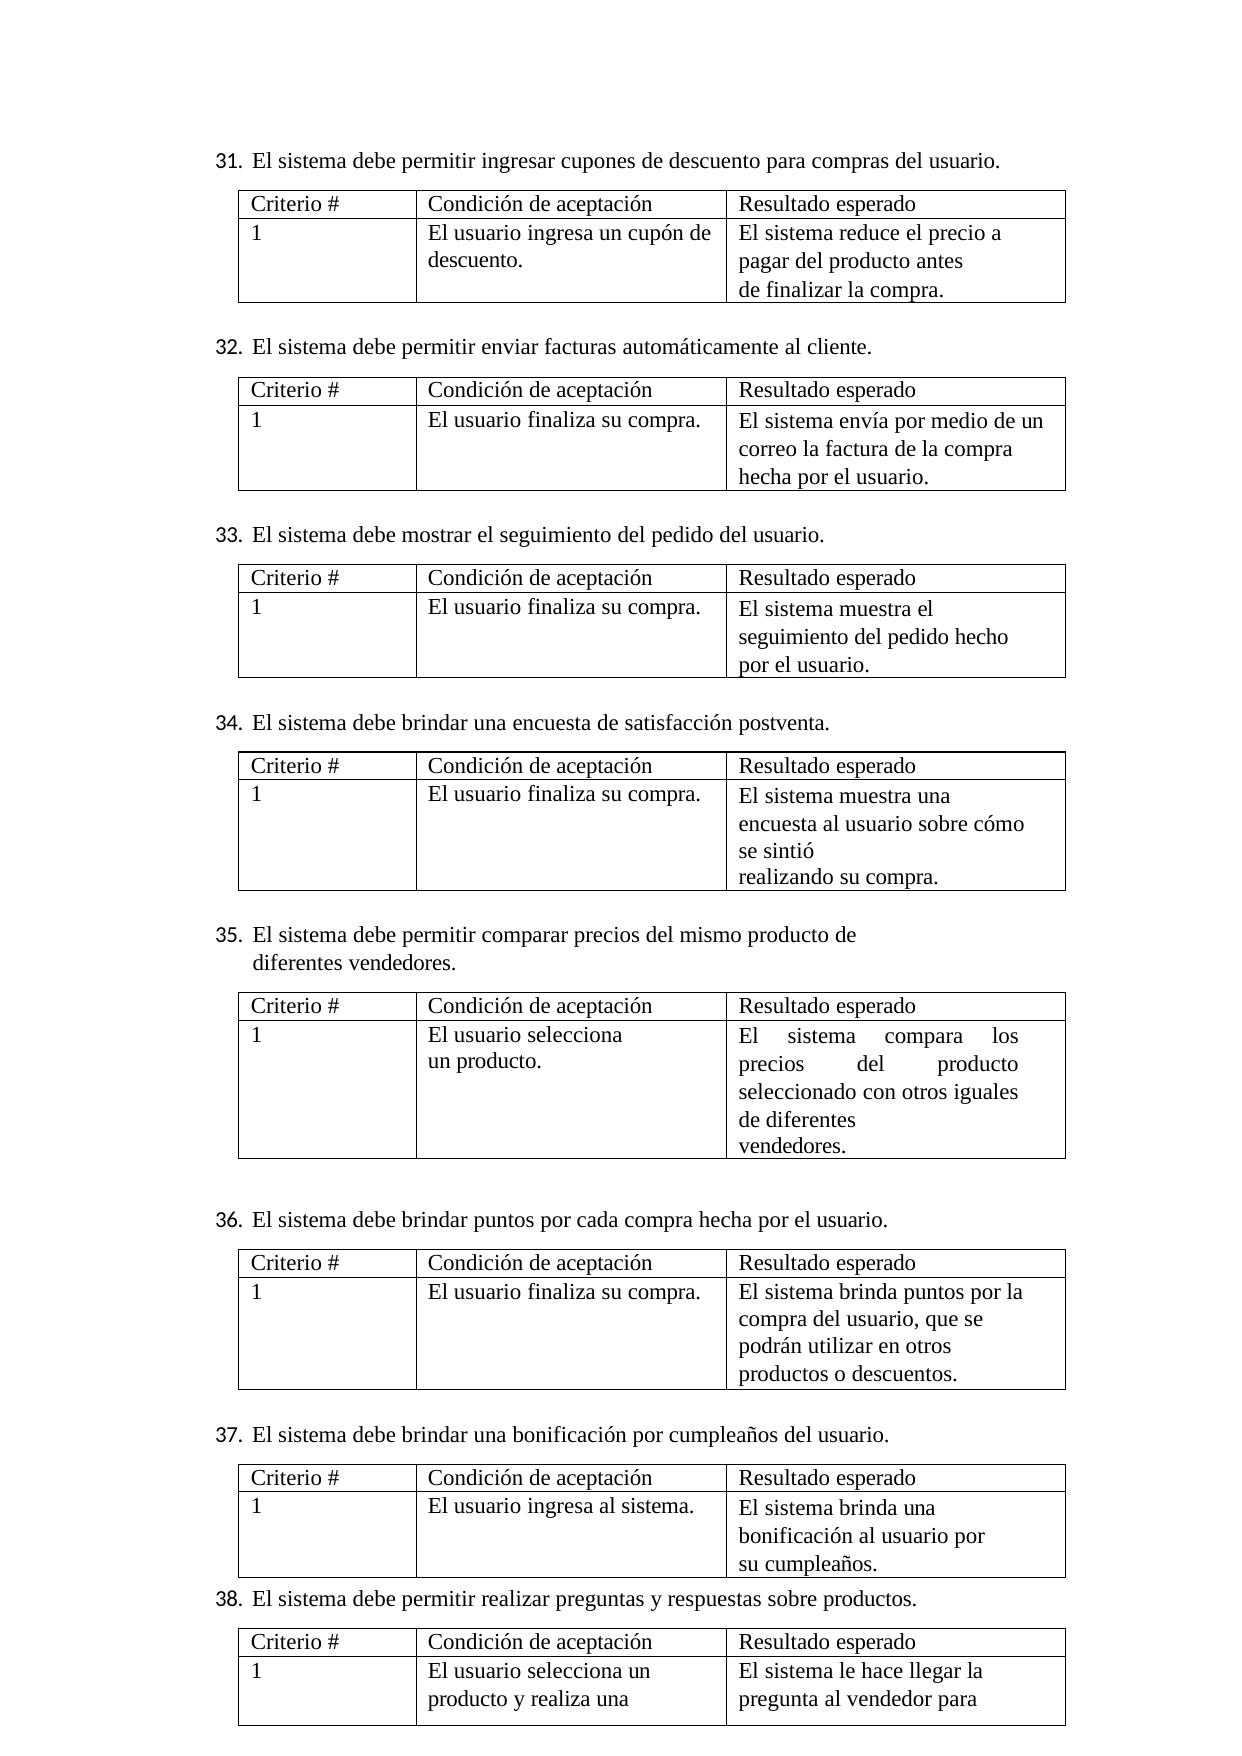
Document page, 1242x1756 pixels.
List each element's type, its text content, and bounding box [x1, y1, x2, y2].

table_cell El usuario selecciona un producto. [417, 1021, 726, 1158]
table_header Resultado esperado [727, 1250, 1065, 1277]
table_header Condición de aceptación [417, 378, 726, 404]
table_cell 1 [239, 1492, 416, 1577]
list El sistema debe permitir enviar facturas automáticamente al cliente. [215, 332, 1094, 360]
table_header Criterio # [239, 1629, 416, 1656]
table_cell El sistema envía por medio de un correo la factura de la compra hecha por el usuario. [727, 406, 1065, 490]
table_cell El usuario ingresa al sistema. [417, 1492, 726, 1577]
list El sistema debe permitir ingresar cupones de descuento para compras del usuario. [215, 146, 1094, 174]
table_header Criterio # [239, 993, 416, 1020]
table_header Resultado esperado [727, 753, 1065, 779]
table_header Criterio # [239, 1465, 416, 1491]
list El sistema debe brindar una bonificación por cumpleaños del usuario. [215, 1420, 1094, 1448]
table_cell El sistema muestra una encuesta al usuario sobre cómo se sintió realizando su compra. [727, 780, 1065, 890]
table_cell 1 [239, 406, 416, 490]
table_cell El usuario finaliza su compra. [417, 1278, 726, 1389]
table_header Condición de aceptación [417, 993, 726, 1020]
table_header Condición de aceptación [417, 191, 726, 218]
table_cell El sistema muestra el seguimiento del pedido hecho por el usuario. [727, 593, 1065, 677]
list El sistema debe mostrar el seguimiento del pedido del usuario. [215, 520, 1094, 548]
table_header Resultado esperado [727, 1465, 1065, 1491]
table_header Resultado esperado [727, 1629, 1065, 1656]
table_header Resultado esperado [727, 191, 1065, 218]
table_cell El usuario finaliza su compra. [417, 780, 726, 890]
table_header Resultado esperado [727, 378, 1065, 404]
table_cell El sistema brinda puntos por la compra del usuario, que se podrán utilizar en otros productos o descuentos. [727, 1278, 1065, 1389]
list El sistema debe brindar una encuesta de satisfacción postventa. [215, 708, 1094, 736]
table_cell El sistema reduce el precio a pagar del producto antes de finalizar la compra. [727, 219, 1065, 302]
table_cell El usuario finaliza su compra. [417, 406, 726, 490]
table_cell El sistema compara los precios del producto seleccionado con otros iguales de diferentes vendedores. [727, 1021, 1065, 1158]
table_header Resultado esperado [727, 993, 1065, 1020]
list El sistema debe brindar puntos por cada compra hecha por el usuario. [215, 1205, 1094, 1233]
table_cell El usuario ingresa un cupón de descuento. [417, 219, 726, 302]
table_header Criterio # [239, 753, 416, 779]
table_header Condición de aceptación [417, 565, 726, 592]
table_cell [417, 1657, 726, 1725]
table_header Criterio # [239, 191, 416, 218]
list El sistema debe permitir realizar preguntas y respuestas sobre productos. [215, 1584, 1094, 1612]
table_cell 1 [239, 219, 416, 302]
table_header Condición de aceptación [417, 1629, 726, 1656]
table_cell 1 [239, 1657, 416, 1725]
table_cell El sistema brinda una bonificación al usuario por su cumpleaños. [727, 1492, 1065, 1577]
table_cell 1 [239, 593, 416, 677]
table_cell 1 [239, 1021, 416, 1158]
list El sistema debe permitir comparar precios del mismo producto de diferentes vendedores. [215, 920, 949, 975]
table_cell 1 [239, 1278, 416, 1389]
table_cell 1 [239, 780, 416, 890]
table_cell El usuario finaliza su compra. [417, 593, 726, 677]
table_header Criterio # [239, 378, 416, 404]
table_header Criterio # [239, 1250, 416, 1277]
table_header Criterio # [239, 565, 416, 592]
table_header Condición de aceptación [417, 1250, 726, 1277]
table_header Condición de aceptación [417, 1465, 726, 1491]
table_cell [727, 1657, 1065, 1725]
table_header Condición de aceptación [417, 753, 726, 779]
table_header Resultado esperado [727, 565, 1065, 592]
